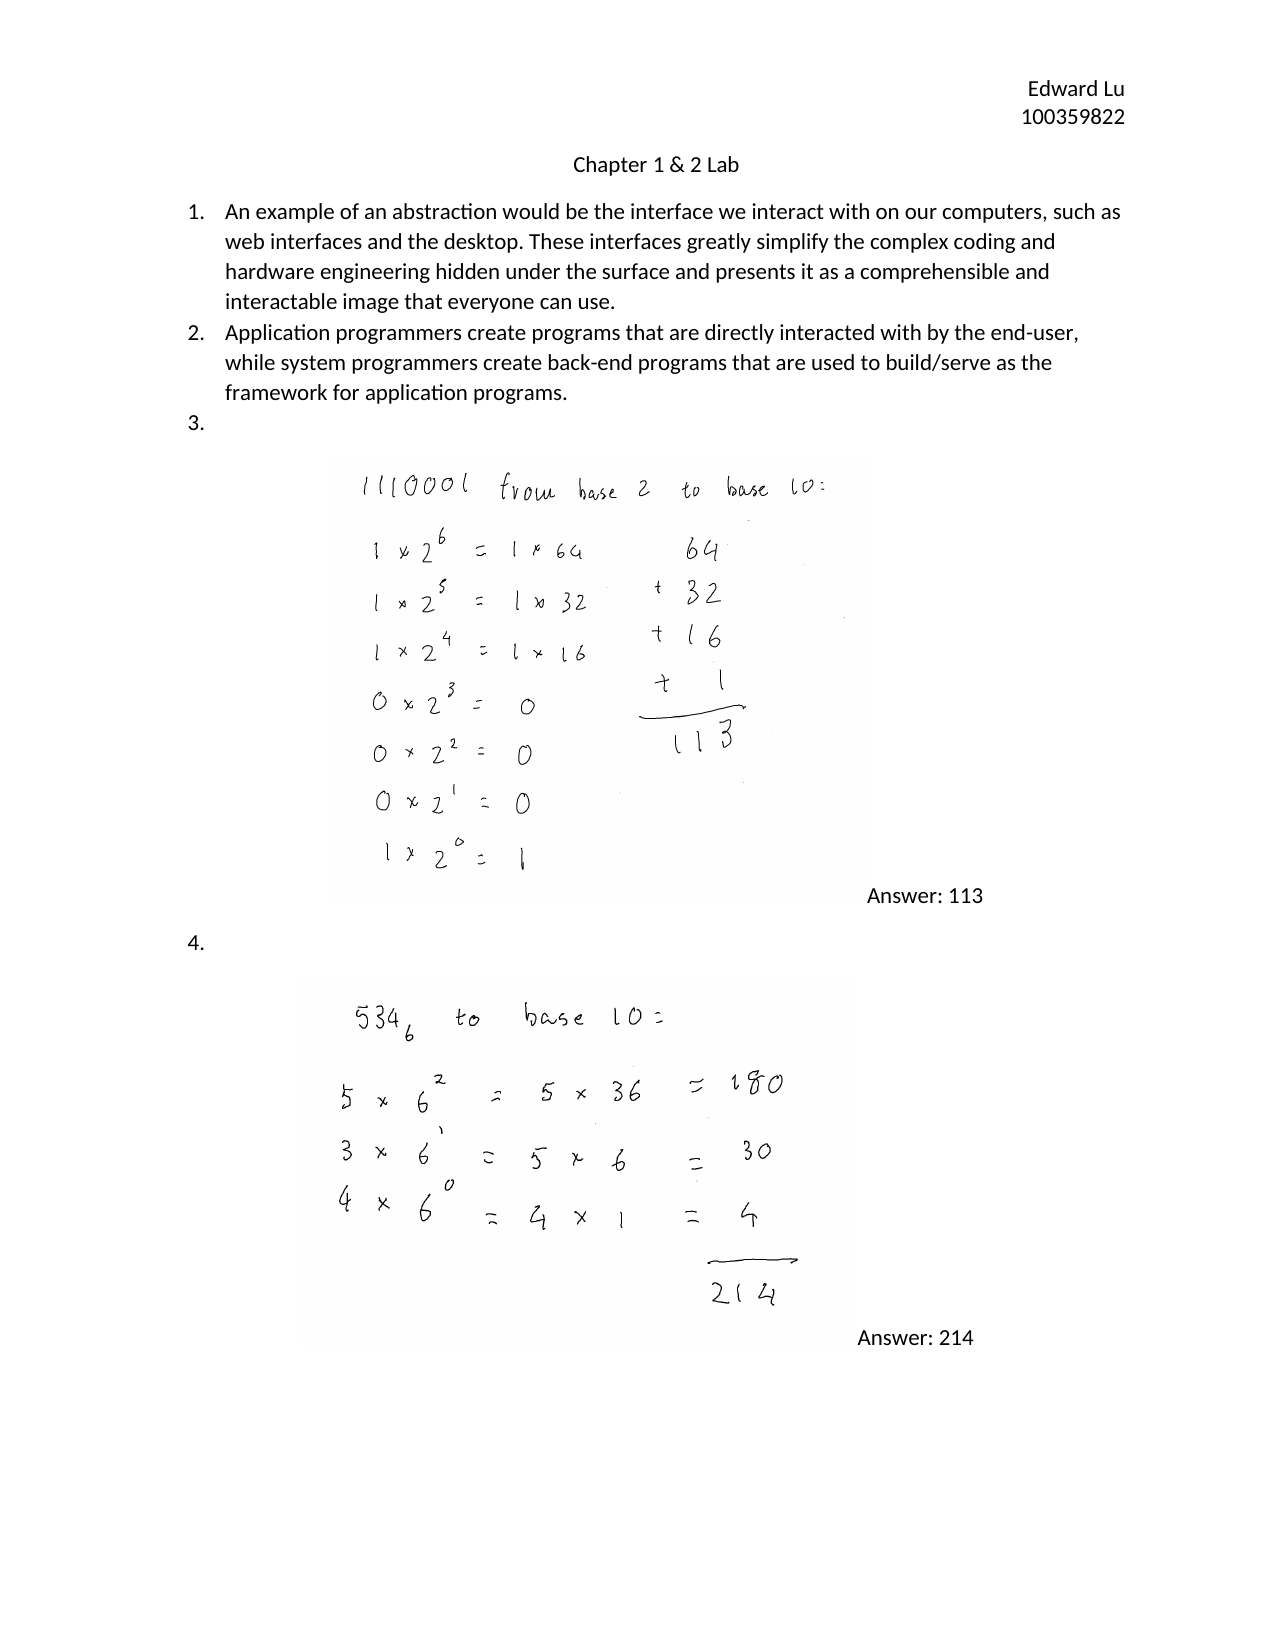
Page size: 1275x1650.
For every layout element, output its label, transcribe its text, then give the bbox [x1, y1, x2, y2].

list An example of an abstraction would be the interface we interact with on our computers, such as web interfaces and the desktop. These interfaces greatly simplify the complex coding and hardware engineering hidden under the surface and presents it as a comprehensible and interactable image that everyone can use. [187, 197, 1125, 316]
list Application programmers create programs that are directly interacted with by the end-user, while system programmers create back-end programs that are used to build/serve as the framework for application programs. [187, 318, 1125, 406]
picture [329, 455, 867, 904]
text Chapter 1 & 2 Lab [187, 150, 1125, 178]
picture [301, 974, 858, 1346]
